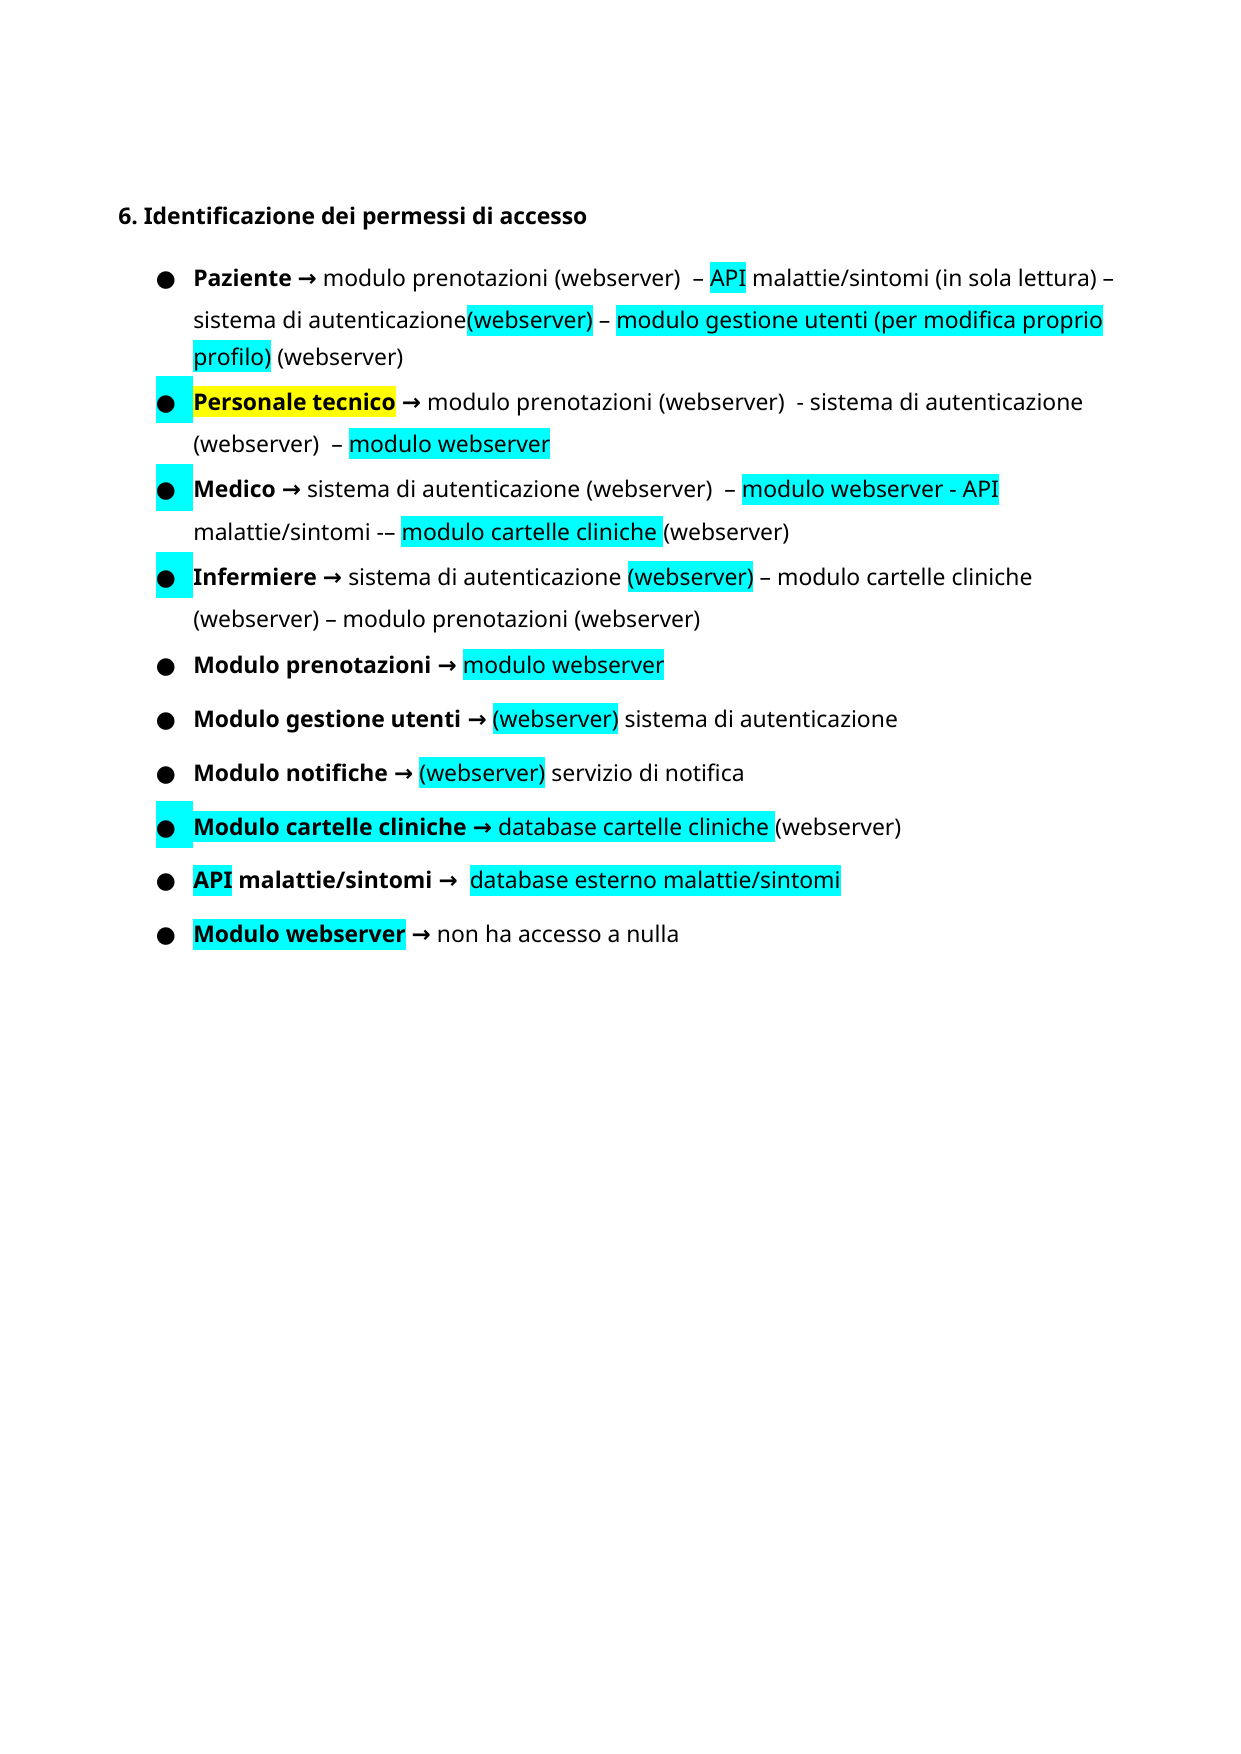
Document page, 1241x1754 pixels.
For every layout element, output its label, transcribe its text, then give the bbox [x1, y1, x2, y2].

list Modulo gestione utenti → (webserver) sistema di autenticazione [156, 693, 1122, 740]
list Medico → sistema di autenticazione (webserver) – modulo webserver - API malattie/sintomi -– modulo cartelle cliniche (webserver) [156, 464, 1122, 547]
list Modulo cartelle cliniche → database cartelle cliniche (webserver) [193, 801, 1122, 848]
list Infermiere → sistema di autenticazione (webserver) – modulo cartelle cliniche (webserver) – modulo prenotazioni (webserver) [156, 552, 1122, 634]
list Modulo notifiche → (webserver) servizio di notifica [156, 747, 1122, 794]
list API malattie/sintomi → database esterno malattie/sintomi [156, 855, 1122, 902]
list Paziente → modulo prenotazioni (webserver) – API malattie/sintomi (in sola lettura) – sistema di autenticazione(webserver) – modulo gestione utenti (per modifica proprio profilo) (webserver) [156, 253, 1122, 372]
list Personale tecnico → modulo prenotazioni (webserver) - sistema di autenticazione (webserver) – modulo webserver [156, 376, 1122, 459]
list Modulo prenotazioni → modulo webserver [156, 639, 1122, 686]
list Modulo webserver → non ha accesso a nulla [156, 909, 1122, 956]
text 6. Identificazione dei permessi di accesso [118, 200, 1122, 231]
